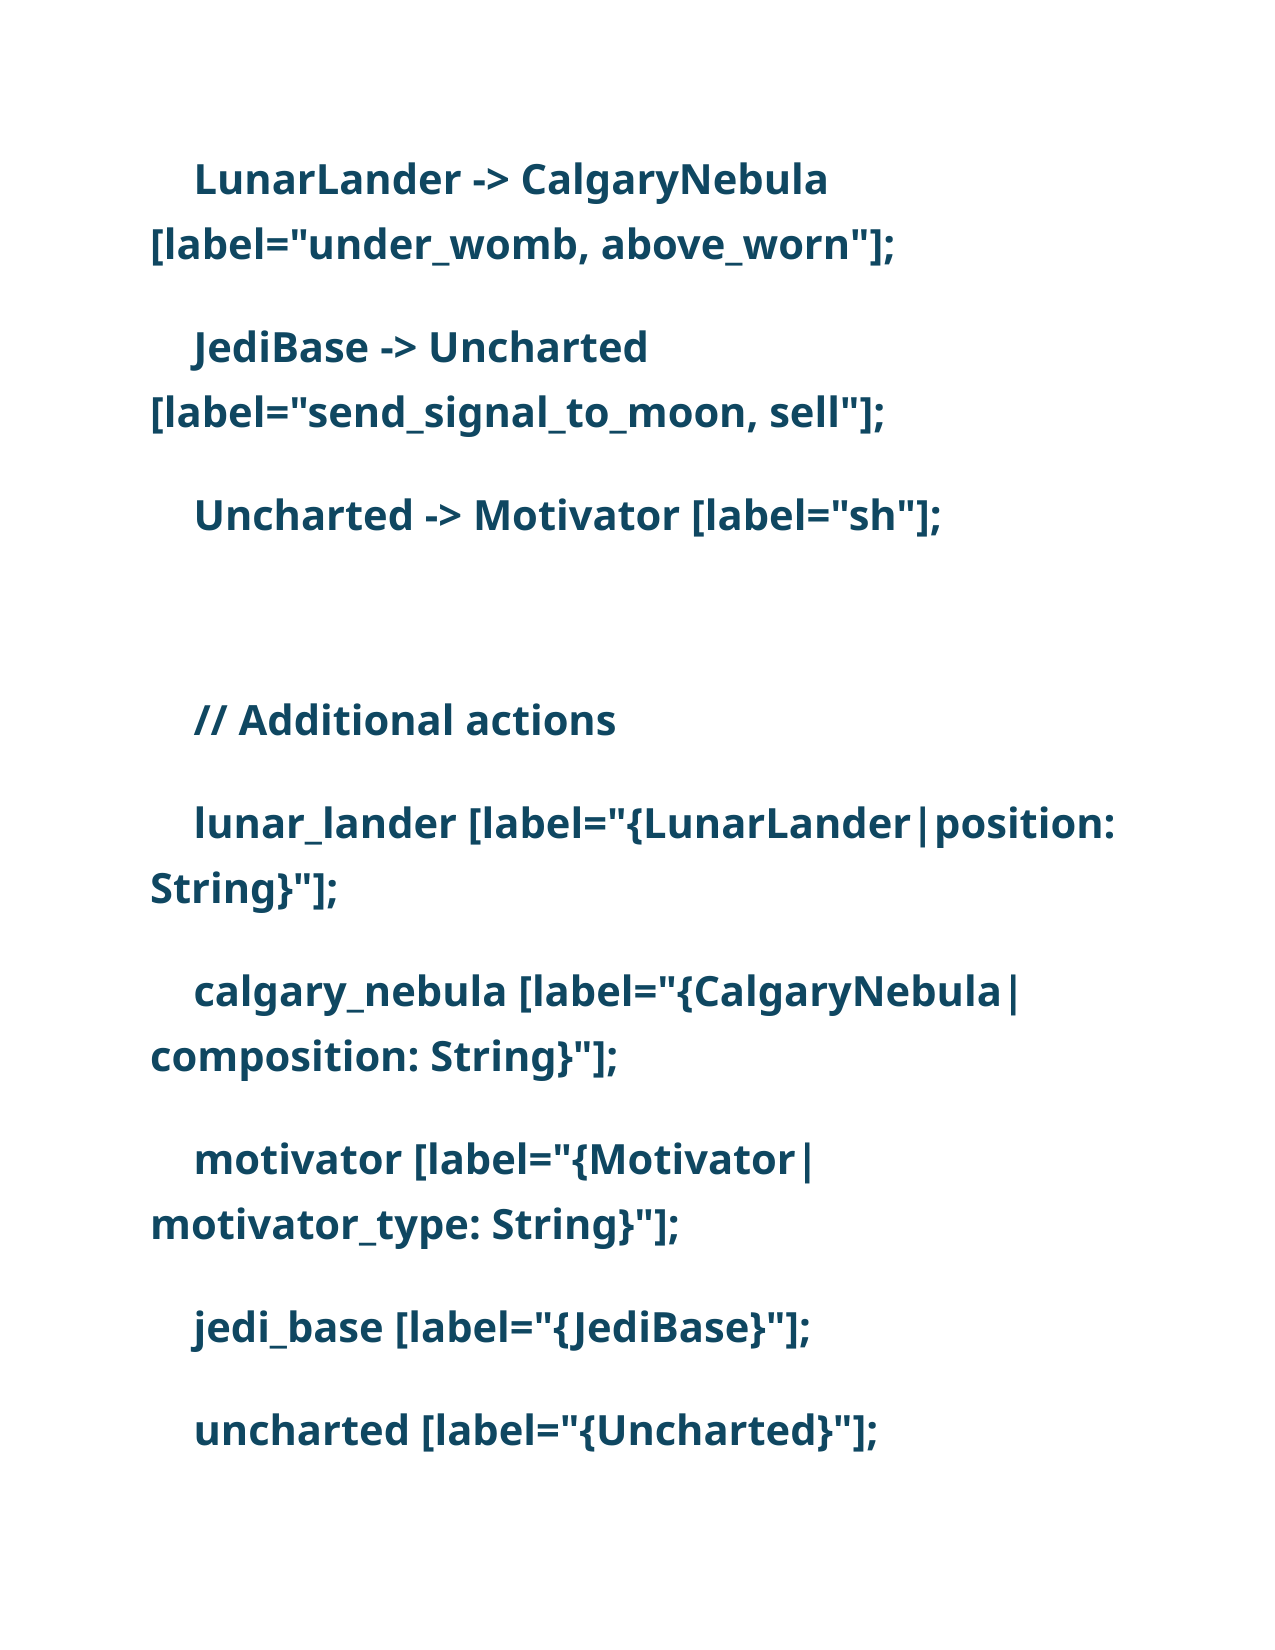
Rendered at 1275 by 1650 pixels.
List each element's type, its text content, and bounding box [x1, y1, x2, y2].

subtitle LunarLander -> CalgaryNebula [label="under_womb, above_worn"]; [150, 150, 1125, 272]
subtitle // Additional actions [150, 691, 1125, 748]
subtitle uncharted [label="{Uncharted}"]; [150, 1400, 1125, 1457]
subtitle Uncharted -> Motivator [label="sh"]; [150, 486, 1125, 543]
subtitle jedi_base [label="{JediBase}"]; [150, 1298, 1125, 1354]
subtitle calgary_nebula [label="{CalgaryNebula|composition: String}"]; [150, 962, 1125, 1084]
subtitle lunar_lander [label="{LunarLander|position: String}"]; [150, 794, 1125, 916]
subtitle motivator [label="{Motivator|motivator_type: String}"]; [150, 1130, 1125, 1252]
subtitle JediBase -> Uncharted [label="send_signal_to_moon, sell"]; [150, 318, 1125, 440]
